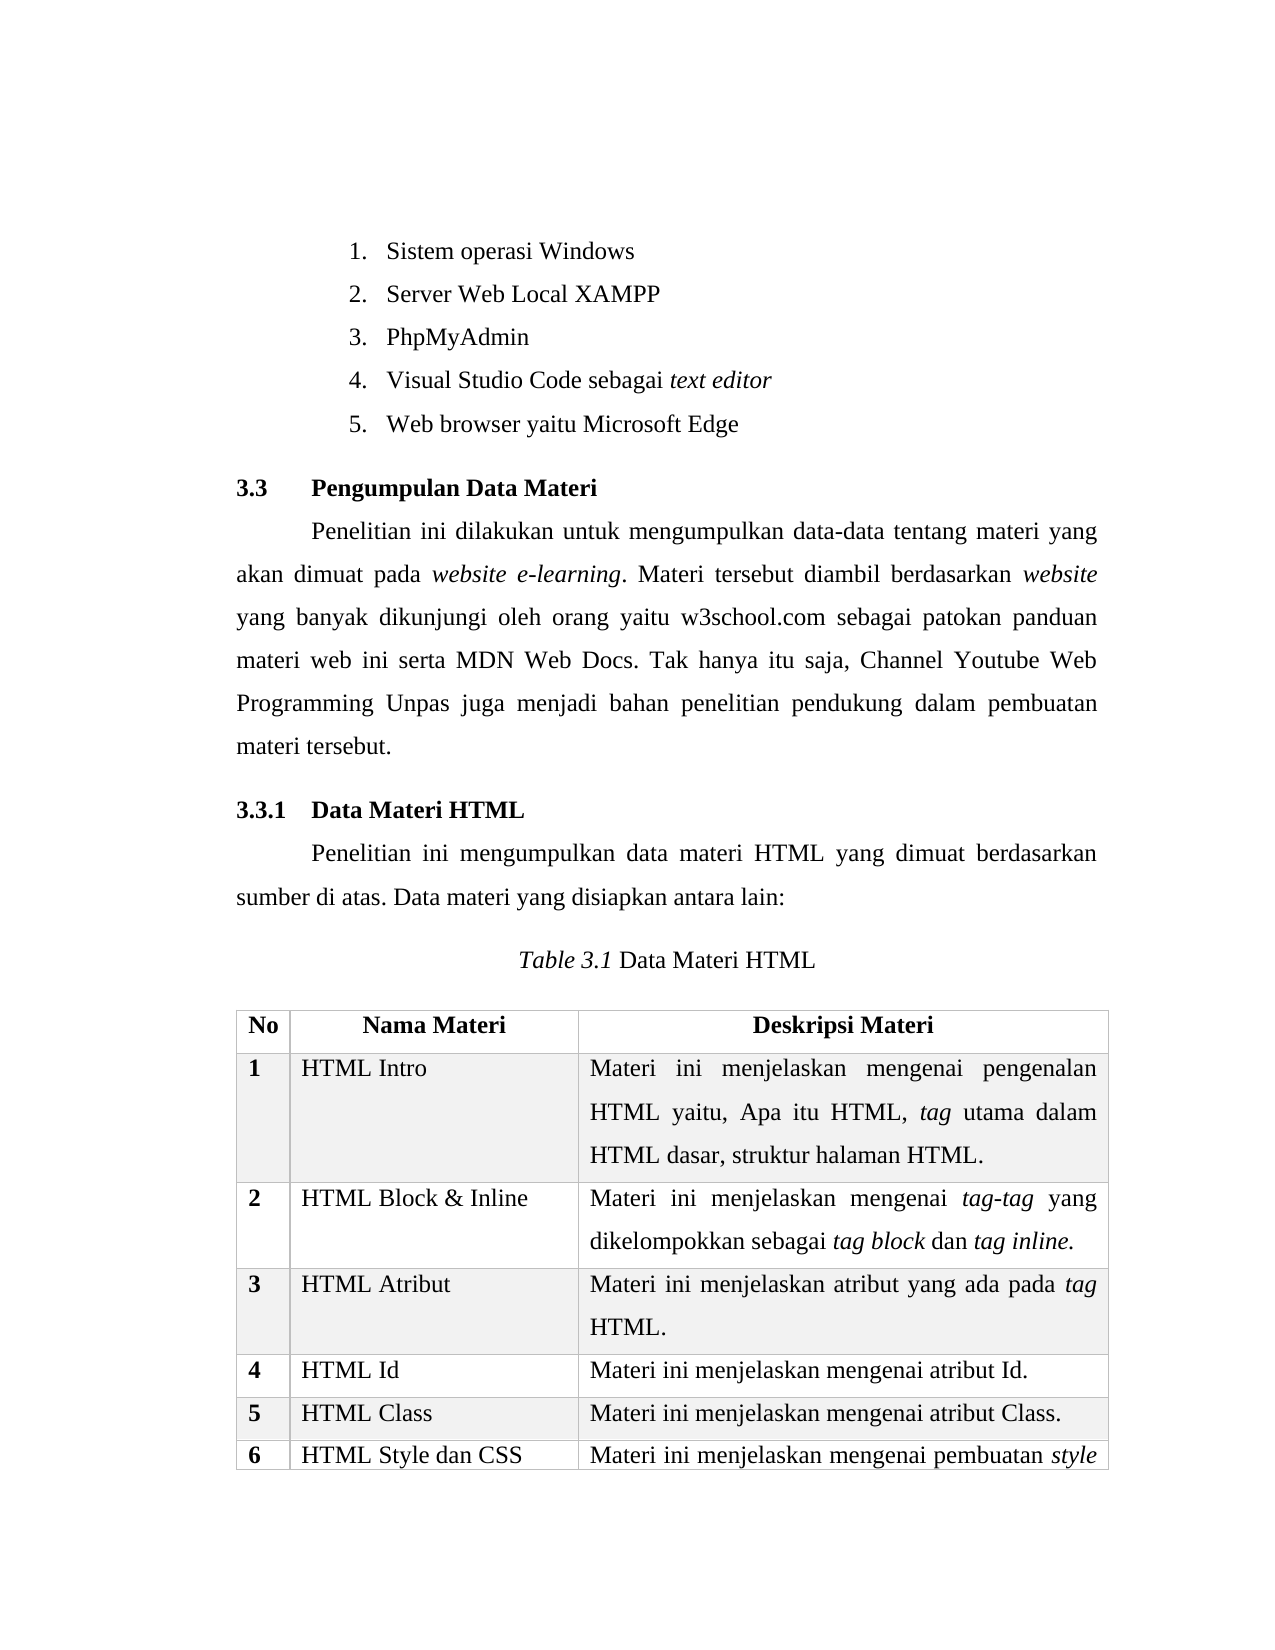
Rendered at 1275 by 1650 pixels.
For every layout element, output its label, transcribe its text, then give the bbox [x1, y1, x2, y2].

list Sistem operasi Windows [349, 236, 1098, 265]
text Penelitian ini mengumpulkan data materi HTML yang dimuat berdasarkan sumber di atas. Data materi yang disiapkan antara lain: [236, 838, 1098, 910]
table_cell HTML Intro [291, 1054, 578, 1182]
table_cell HTML Id [291, 1355, 578, 1397]
table_cell HTML Block & Inline [291, 1183, 578, 1268]
table_cell 1 [237, 1054, 289, 1182]
table_cell 5 [237, 1398, 289, 1439]
text Penelitian ini dilakukan untuk mengumpulkan data-data tentang materi yang akan dimuat pada website e-learning. Materi tersebut diambil berdasarkan website yang banyak dikunjungi oleh orang yaitu w3school.com sebagai patokan panduan materi web ini serta MDN Web Docs. Tak hanya itu saja, Channel Youtube Web Programming Unpas juga menjadi bahan penelitian pendukung dalam pembuatan materi tersebut. [236, 516, 1098, 760]
text Table 3.1 Data Materi HTML [236, 946, 1098, 974]
table_header Deskripsi Materi [579, 1011, 1108, 1052]
table_cell HTML Class [291, 1398, 578, 1439]
table_cell HTML Style dan CSS [291, 1441, 578, 1469]
table_cell HTML Atribut [291, 1269, 578, 1354]
table_cell Materi ini menjelaskan mengenai atribut Class. [579, 1398, 1108, 1439]
table_cell Materi ini menjelaskan mengenai pengenalan HTML yaitu, Apa itu HTML, tag utama dalam HTML dasar, struktur halaman HTML. [579, 1054, 1108, 1182]
list Visual Studio Code sebagai text editor [349, 366, 1098, 394]
table_cell 6 [237, 1441, 289, 1469]
list Server Web Local XAMPP [349, 279, 1098, 308]
table_cell Materi ini menjelaskan atribut yang ada pada tag HTML. [579, 1269, 1108, 1354]
table_cell Materi ini menjelaskan mengenai pembuatan style dalam elemen HTML serta penggunaan CSS. [579, 1441, 1108, 1469]
list PhpMyAdmin [349, 322, 1098, 351]
text 3.3.1 Data Materi HTML [236, 795, 1098, 824]
table_header No [237, 1011, 289, 1052]
table_header Nama Materi [291, 1011, 578, 1052]
list Web browser yaitu Microsoft Edge [349, 409, 1098, 437]
table_cell Materi ini menjelaskan mengenai atribut Id. [579, 1355, 1108, 1397]
table_cell 2 [237, 1183, 289, 1268]
text 3.3 Pengumpulan Data Materi [236, 473, 1098, 501]
table_cell Materi ini menjelaskan mengenai tag-tag yang dikelompokkan sebagai tag block dan tag inline. [579, 1183, 1108, 1268]
table_cell 3 [237, 1269, 289, 1354]
table_cell 4 [237, 1355, 289, 1397]
